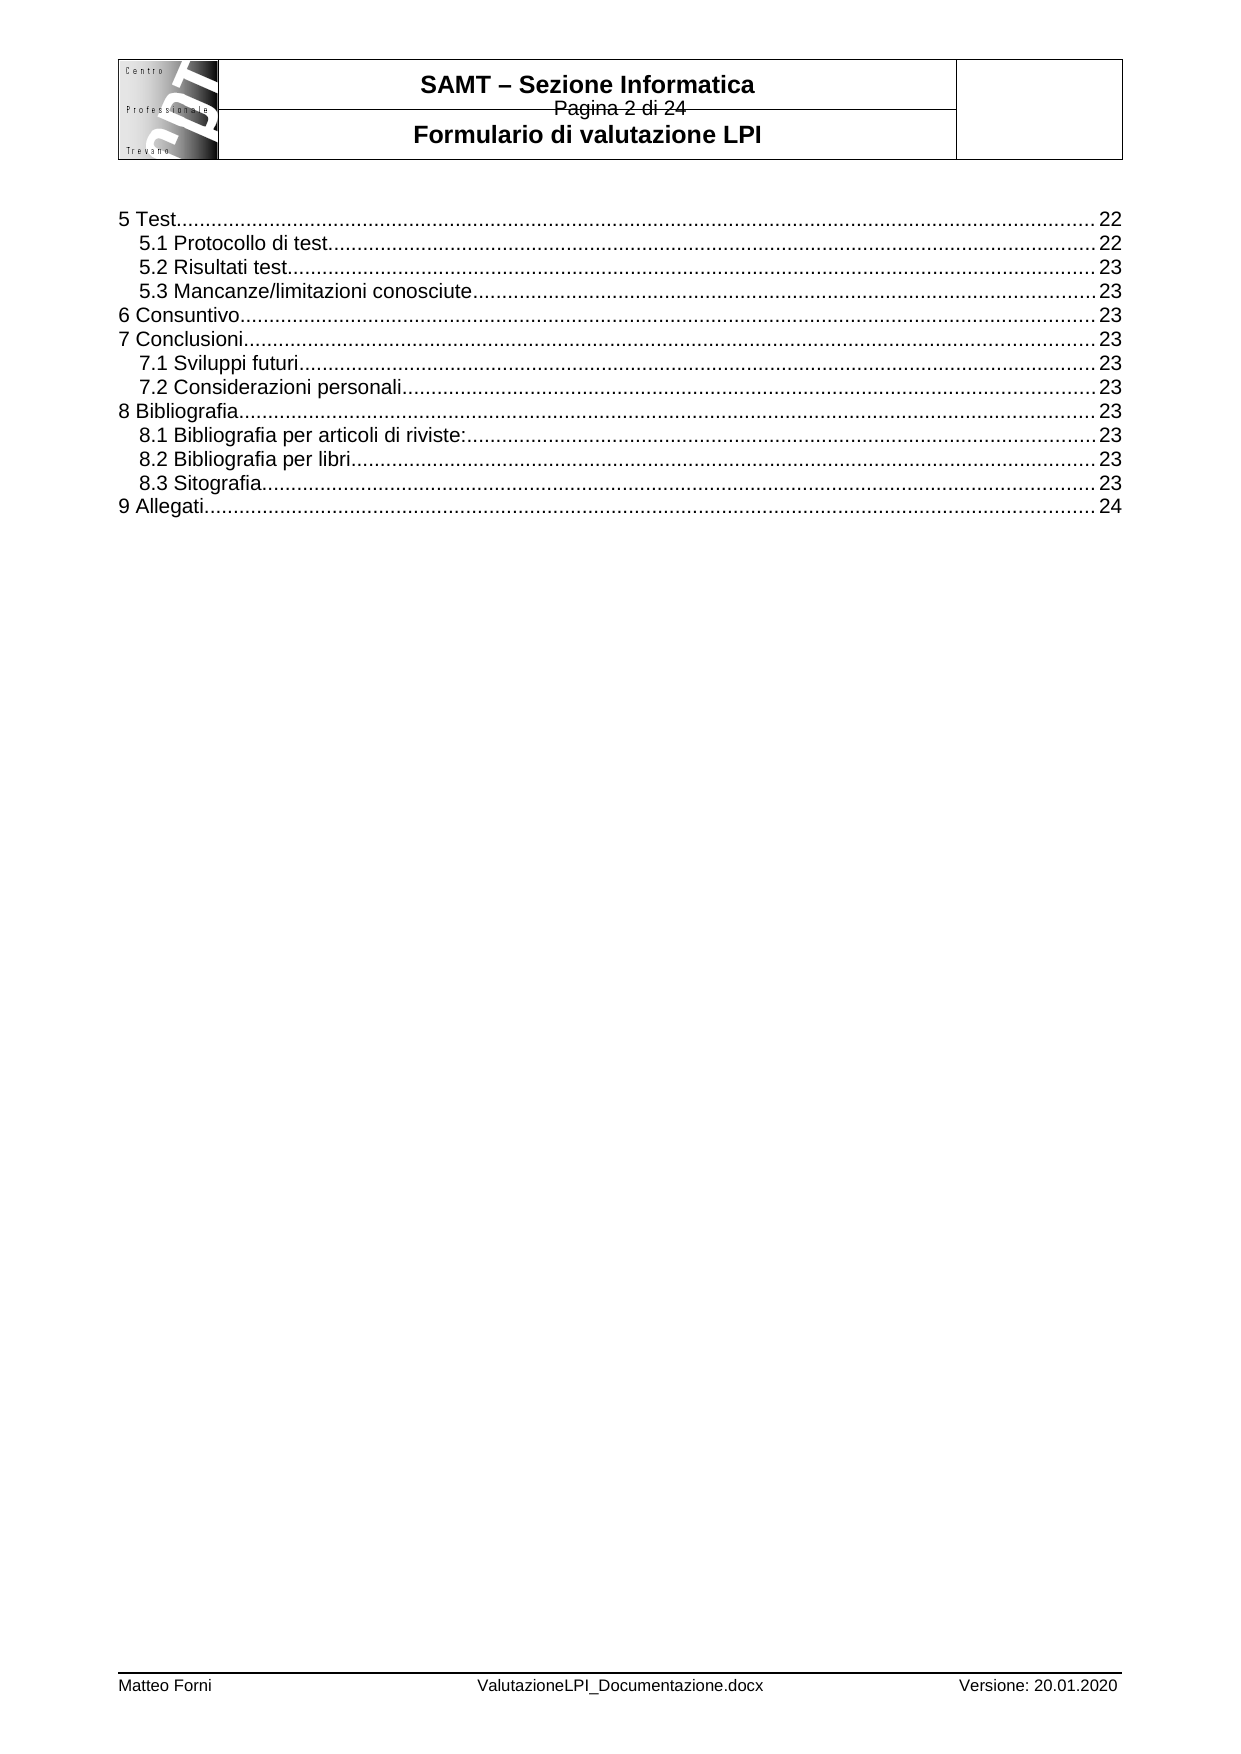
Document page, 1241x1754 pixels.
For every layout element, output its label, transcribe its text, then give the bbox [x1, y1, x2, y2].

text 8.2 Bibliografia per libri 23 [139, 446, 1122, 470]
picture [118, 60, 218, 159]
text 5.1 Protocollo di test 22 [139, 231, 1122, 255]
text 9 Allegati 24 [118, 494, 1122, 518]
text 5.2 Risultati test 23 [139, 255, 1122, 279]
text 7.1 Sviluppi futuri 23 [139, 351, 1122, 374]
text 7.2 Considerazioni personali 23 [139, 374, 1122, 398]
text 5.3 Mancanze/limitazioni conosciute 23 [139, 279, 1122, 303]
text 5 Test 22 [118, 207, 1122, 231]
text 6 Consuntivo 23 [118, 303, 1122, 327]
text 7 Conclusioni 23 [118, 327, 1122, 351]
text 8.3 Sitografia 23 [139, 470, 1122, 494]
text 8 Bibliografia 23 [118, 398, 1122, 422]
text 8.1 Bibliografia per articoli di riviste: 23 [139, 422, 1122, 446]
